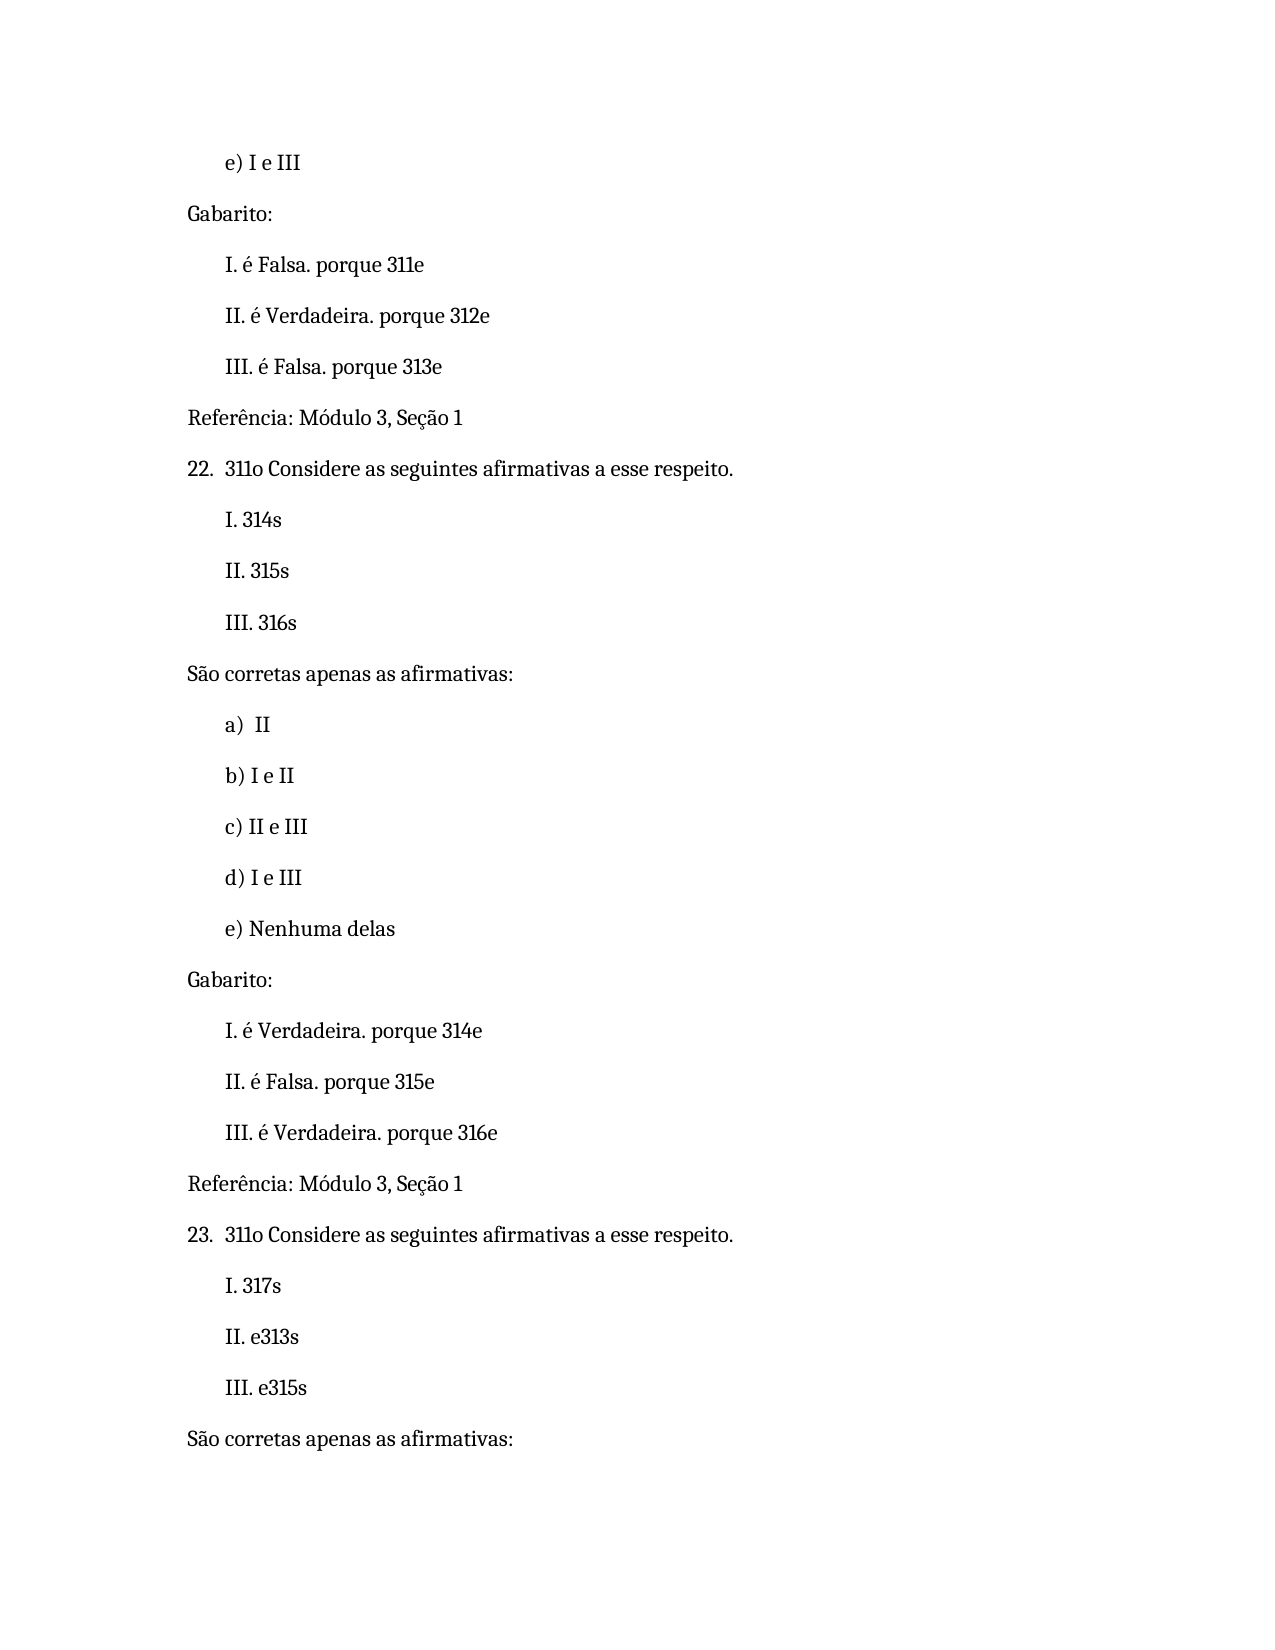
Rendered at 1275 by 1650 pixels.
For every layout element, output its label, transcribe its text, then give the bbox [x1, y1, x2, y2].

text II. é Verdadeira. porque 312e [225, 303, 1087, 329]
text São corretas apenas as afirmativas: [187, 1426, 1087, 1452]
text III. e315s [225, 1375, 1087, 1401]
text II. 315s [225, 558, 1087, 585]
list 311o Considere as seguintes afirmativas a esse respeito. [187, 456, 1087, 483]
text c) II e III [225, 813, 1087, 840]
text Referência: Módulo 3, Seção 1 [187, 405, 1087, 432]
text b) I e II [225, 762, 1087, 789]
text I. é Verdadeira. porque 314e [225, 1018, 1087, 1044]
text I. 314s [225, 507, 1087, 534]
text Referência: Módulo 3, Seção 1 [187, 1171, 1087, 1197]
text III. 316s [225, 609, 1087, 636]
text I. 317s [225, 1273, 1087, 1299]
text a) II [225, 711, 1087, 738]
text e) Nenhuma delas [225, 916, 1087, 942]
text III. é Falsa. porque 313e [225, 354, 1087, 381]
text II. é Falsa. porque 315e [225, 1069, 1087, 1095]
text d) I e III [225, 864, 1087, 891]
text I. é Falsa. porque 311e [225, 252, 1087, 278]
list 311o Considere as seguintes afirmativas a esse respeito. [187, 1222, 1087, 1248]
text II. e313s [225, 1324, 1087, 1350]
text e) I e III [225, 150, 1087, 176]
text III. é Verdadeira. porque 316e [225, 1120, 1087, 1146]
text São corretas apenas as afirmativas: [187, 660, 1087, 687]
text Gabarito: [187, 201, 1087, 227]
text Gabarito: [187, 967, 1087, 993]
